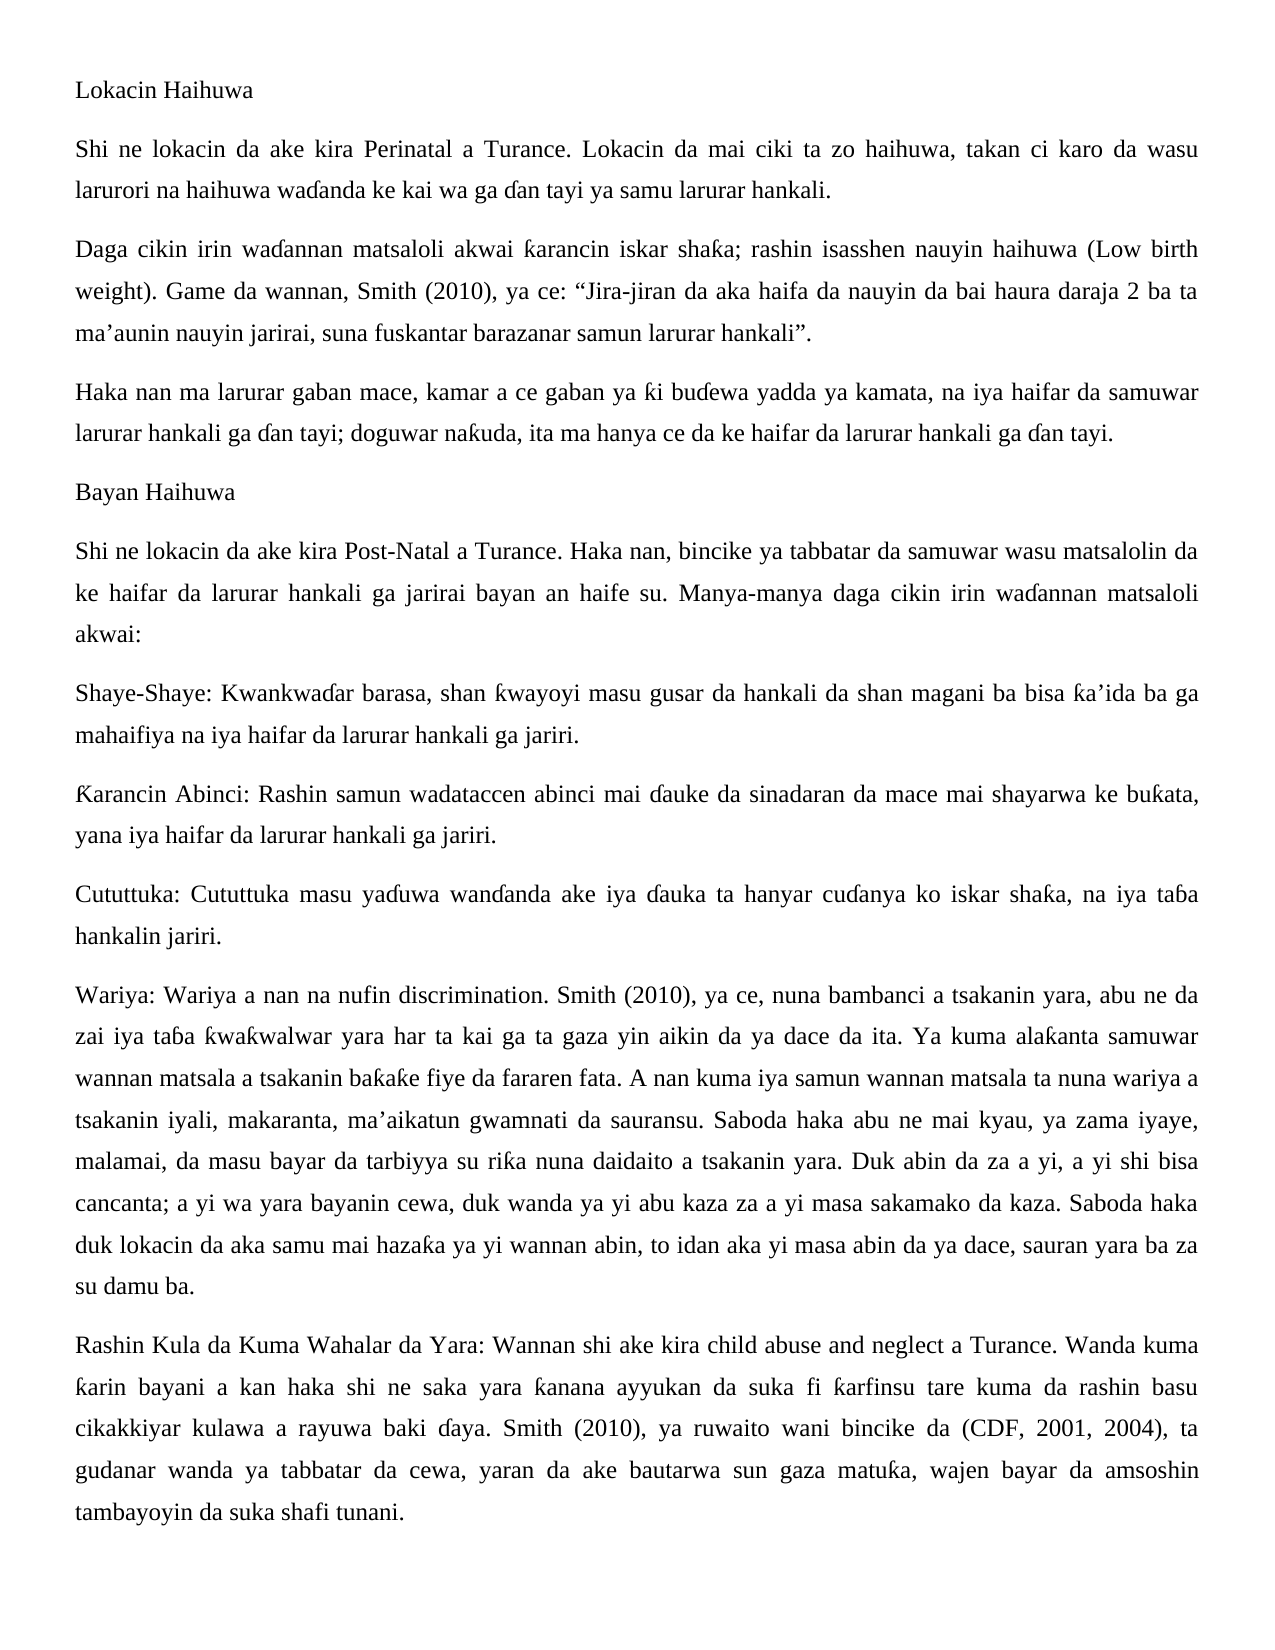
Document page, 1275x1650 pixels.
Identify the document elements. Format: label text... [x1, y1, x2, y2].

text Daga cikin irin waɗannan matsaloli akwai ƙarancin iskar shaƙa; rashin isasshen nauyin haihuwa (Low birth weight). Game da wannan, Smith (2010), ya ce: “Jira-jiran da aka haifa da nauyin da bai haura daraja 2 ba ta ma’aunin nauyin jarirai, suna fuskantar barazanar samun larurar hankali”. [75, 234, 1200, 346]
text Bayan Haihuwa [75, 477, 1200, 506]
text Ƙarancin Abinci: Rashin samun wadataccen abinci mai ɗauke da sinadaran da mace mai shayarwa ke buƙata, yana iya haifar da larurar hankali ga jariri. [75, 779, 1200, 849]
text Lokacin Haihuwa [75, 75, 1200, 104]
text Rashin Kula da Kuma Wahalar da Yara: Wannan shi ake kira child abuse and neglect a Turance. Wanda kuma ƙarin bayani a kan haka shi ne saka yara ƙanana ayyukan da suka fi ƙarfinsu tare kuma da rashin basu cikakkiyar kulawa a rayuwa baki ɗaya. Smith (2010), ya ruwaito wani bincike da (CDF, 2001, 2004), ta gudanar wanda ya tabbatar da cewa, yaran da ake bautarwa sun gaza matuƙa, wajen bayar da amsoshin tambayoyin da suka shafi tunani. [75, 1330, 1200, 1526]
text Wariya: Wariya a nan na nufin discrimination. Smith (2010), ya ce, nuna bambanci a tsakanin yara, abu ne da zai iya taɓa ƙwaƙwalwar yara har ta kai ga ta gaza yin aikin da ya dace da ita. Ya kuma alaƙanta samuwar wannan matsala a tsakanin baƙaƙe fiye da fararen fata. A nan kuma iya samun wannan matsala ta nuna wariya a tsakanin iyali, makaranta, ma’aikatun gwamnati da sauransu. Saboda haka abu ne mai kyau, ya zama iyaye, malamai, da masu bayar da tarbiyya su riƙa nuna daidaito a tsakanin yara. Duk abin da za a yi, a yi shi bisa cancanta; a yi wa yara bayanin cewa, duk wanda ya yi abu kaza za a yi masa sakamako da kaza. Saboda haka duk lokacin da aka samu mai hazaƙa ya yi wannan abin, to idan aka yi masa abin da ya dace, sauran yara ba za su damu ba. [75, 980, 1200, 1300]
text Shi ne lokacin da ake kira Post-Natal a Turance. Haka nan, bincike ya tabbatar da samuwar wasu matsalolin da ke haifar da larurar hankali ga jarirai bayan an haife su. Manya-manya daga cikin irin waɗannan matsaloli akwai: [75, 536, 1200, 648]
text Haka nan ma larurar gaban mace, kamar a ce gaban ya ƙi buɗewa yadda ya kamata, na iya haifar da samuwar larurar hankali ga ɗan tayi; doguwar naƙuda, ita ma hanya ce da ke haifar da larurar hankali ga ɗan tayi. [75, 377, 1200, 447]
text Shi ne lokacin da ake kira Perinatal a Turance. Lokacin da mai ciki ta zo haihuwa, takan ci karo da wasu larurori na haihuwa waɗanda ke kai wa ga ɗan tayi ya samu larurar hankali. [75, 134, 1200, 204]
text Shaye-Shaye: Kwankwaɗar barasa, shan ƙwayoyi masu gusar da hankali da shan magani ba bisa ƙa’ida ba ga mahaifiya na iya haifar da larurar hankali ga jariri. [75, 678, 1200, 748]
text Cututtuka: Cututtuka masu yaɗuwa wanɗanda ake iya ɗauka ta hanyar cuɗanya ko iskar shaƙa, na iya taɓa hankalin jariri. [75, 879, 1200, 949]
